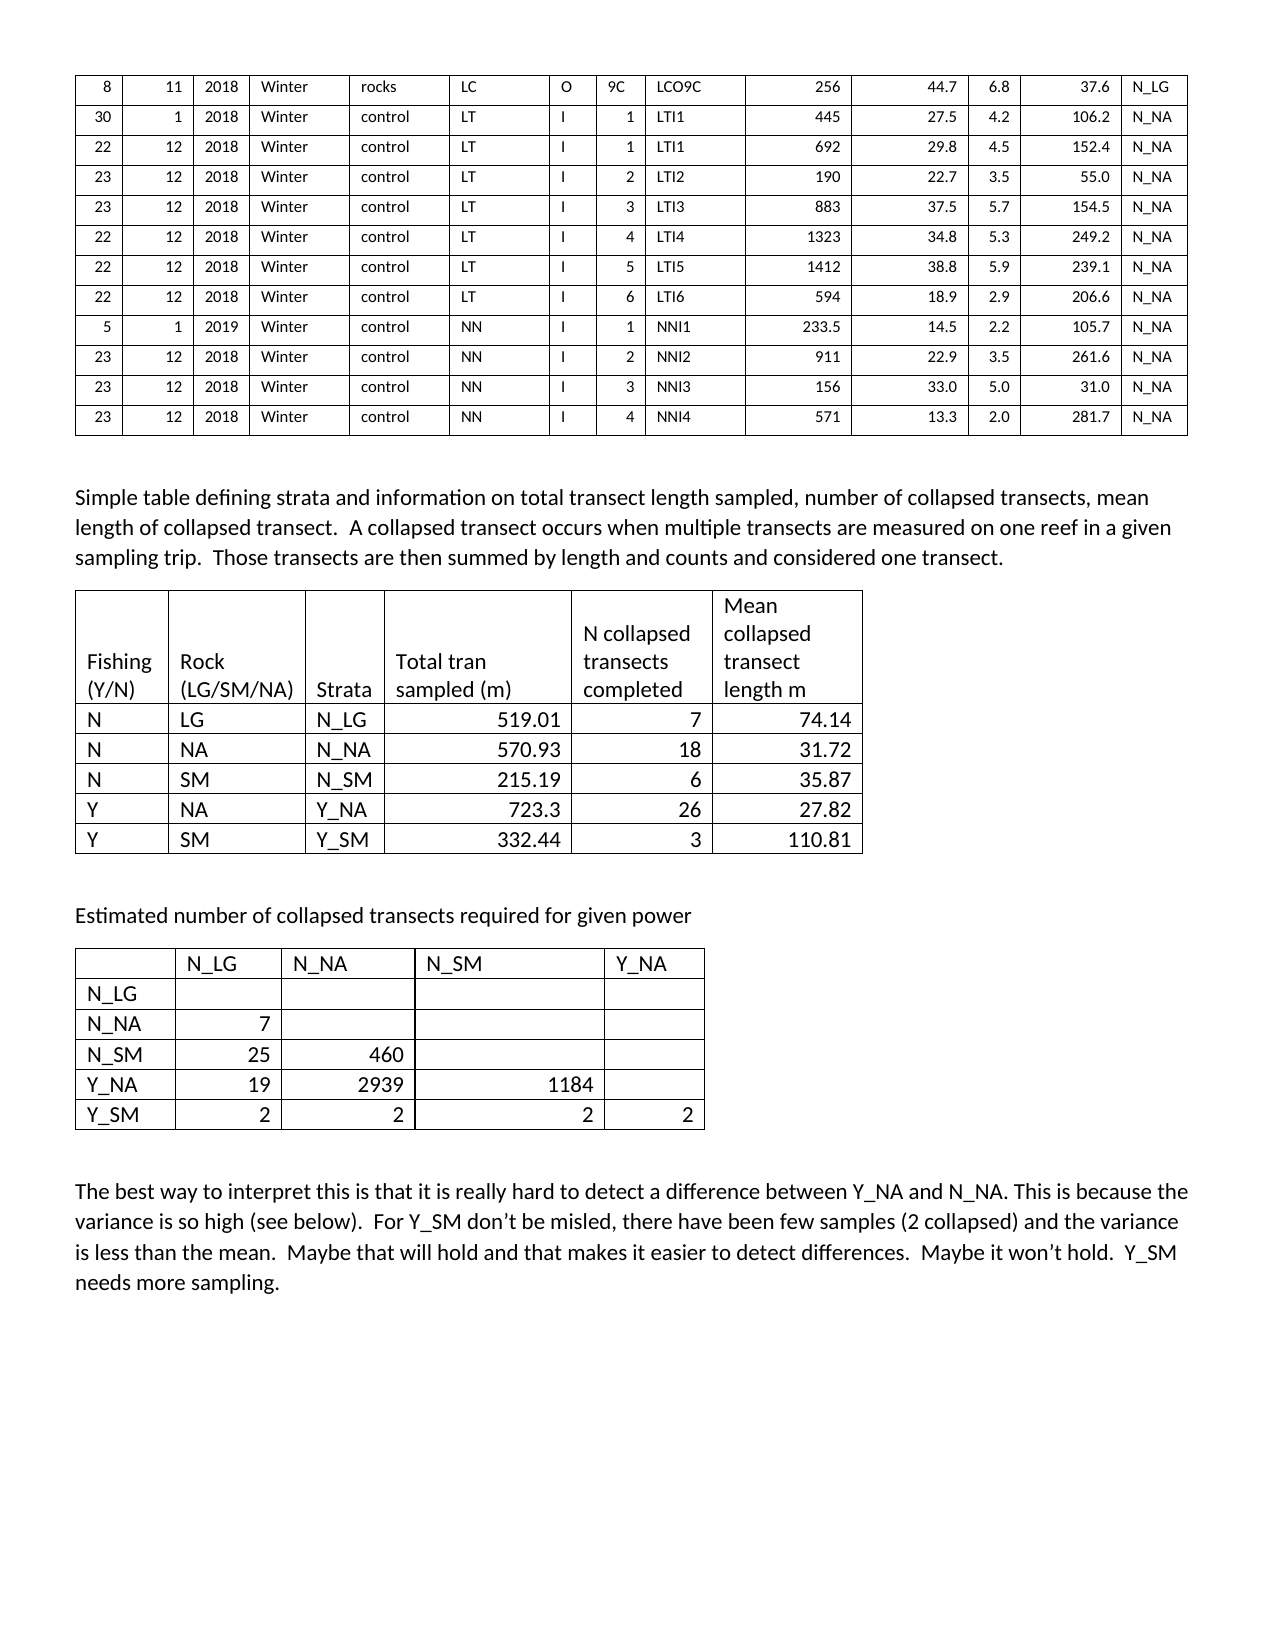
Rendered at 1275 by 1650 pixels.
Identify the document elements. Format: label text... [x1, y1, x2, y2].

text Simple table defining strata and information on total transect length sampled, number of collapsed transects, mean length of collapsed transect. A collapsed transect occurs when multiple transects are measured on one reef in a given sampling trip. Those transects are then summed by length and counts and considered one transect. [75, 483, 1200, 571]
table_header N collapsed transects completed [572, 591, 712, 703]
table_cell 11 [123, 76, 193, 105]
table_cell 1 [123, 316, 193, 345]
table_cell N_NA [1122, 376, 1187, 405]
table_cell 2018 [194, 406, 249, 435]
table_cell NA [169, 734, 305, 763]
table_cell [605, 1010, 704, 1039]
table_cell 723.3 [385, 794, 571, 823]
table_cell 55.0 [1021, 166, 1121, 195]
table_cell I [550, 406, 596, 435]
table_cell control [350, 226, 449, 255]
table_cell 7 [176, 1010, 281, 1039]
table_cell 154.5 [1021, 196, 1121, 225]
table_cell control [350, 316, 449, 345]
table_cell 3.5 [969, 346, 1020, 375]
table_cell 7 [572, 704, 712, 733]
table_cell 152.4 [1021, 136, 1121, 165]
table_cell 106.2 [1021, 106, 1121, 135]
table_cell 5.0 [969, 376, 1020, 405]
table_cell LT [450, 286, 549, 315]
table_cell Winter [250, 76, 349, 105]
table_cell 18 [572, 734, 712, 763]
table_cell 23 [76, 196, 122, 225]
table_cell 14.5 [852, 316, 968, 345]
table_cell LT [450, 226, 549, 255]
table_cell LT [450, 196, 549, 225]
table_cell 12 [123, 196, 193, 225]
table_cell N_NA [306, 734, 384, 763]
table_cell 1184 [416, 1070, 604, 1099]
table_cell 1 [597, 316, 645, 345]
table_cell 23 [76, 406, 122, 435]
table_cell Winter [250, 226, 349, 255]
table_cell 570.93 [385, 734, 571, 763]
table_cell 2.9 [969, 286, 1020, 315]
table_cell N_SM [76, 1040, 175, 1069]
table_cell Winter [250, 256, 349, 285]
table_cell 1 [597, 106, 645, 135]
table_cell 33.0 [852, 376, 968, 405]
table_cell Winter [250, 196, 349, 225]
table_cell 2019 [194, 316, 249, 345]
table_cell 460 [282, 1040, 414, 1069]
table_cell Winter [250, 406, 349, 435]
table_cell control [350, 136, 449, 165]
table_cell LT [450, 256, 549, 285]
table_cell control [350, 286, 449, 315]
table_cell 25 [176, 1040, 281, 1069]
table_cell 5 [76, 316, 122, 345]
table_cell 38.8 [852, 256, 968, 285]
table_cell 26 [572, 794, 712, 823]
table_cell 105.7 [1021, 316, 1121, 345]
table_cell N_LG [76, 979, 175, 1008]
table_cell 44.7 [852, 76, 968, 105]
table_cell 22 [76, 136, 122, 165]
table_cell NNI3 [646, 376, 745, 405]
table_cell 22 [76, 256, 122, 285]
table_cell 31.0 [1021, 376, 1121, 405]
table_cell N_NA [1122, 166, 1187, 195]
table_cell 156 [746, 376, 851, 405]
table_cell 6 [597, 286, 645, 315]
table_cell 22 [76, 286, 122, 315]
table_cell 2.0 [969, 406, 1020, 435]
table_cell 5.3 [969, 226, 1020, 255]
table_cell 190 [746, 166, 851, 195]
table_cell Winter [250, 136, 349, 165]
table_header [76, 949, 175, 978]
table_cell [282, 1010, 414, 1039]
table_cell 2 [176, 1100, 281, 1129]
table_cell 2 [282, 1100, 414, 1129]
table_cell N_NA [1122, 226, 1187, 255]
table_cell 29.8 [852, 136, 968, 165]
table_cell 22.9 [852, 346, 968, 375]
table_cell 233.5 [746, 316, 851, 345]
table_cell 5.9 [969, 256, 1020, 285]
table_cell O [550, 76, 596, 105]
table_cell 206.6 [1021, 286, 1121, 315]
table_cell 3 [572, 824, 712, 853]
table_cell 35.87 [713, 764, 862, 793]
table_cell LTI5 [646, 256, 745, 285]
table_cell 13.3 [852, 406, 968, 435]
table_cell 4 [597, 226, 645, 255]
table_cell NN [450, 406, 549, 435]
table_cell [416, 1040, 604, 1069]
table_cell N_NA [1122, 346, 1187, 375]
table_cell 519.01 [385, 704, 571, 733]
text Estimated number of collapsed transects required for given power [75, 901, 1200, 929]
table_header N_SM [416, 949, 604, 978]
table_cell 2939 [282, 1070, 414, 1099]
table_cell 2018 [194, 76, 249, 105]
table_cell 215.19 [385, 764, 571, 793]
table_cell 12 [123, 256, 193, 285]
table_cell control [350, 346, 449, 375]
table_cell 445 [746, 106, 851, 135]
table_cell I [550, 316, 596, 345]
table_cell [605, 979, 704, 1008]
table_cell 12 [123, 166, 193, 195]
table_cell N_NA [1122, 196, 1187, 225]
table_cell 37.6 [1021, 76, 1121, 105]
table_cell 239.1 [1021, 256, 1121, 285]
table_cell 281.7 [1021, 406, 1121, 435]
table_cell Y_NA [306, 794, 384, 823]
table_cell 2018 [194, 226, 249, 255]
table_cell NNI2 [646, 346, 745, 375]
table_cell 3 [597, 376, 645, 405]
table_cell Winter [250, 286, 349, 315]
table_cell Y [76, 824, 168, 853]
table_cell I [550, 376, 596, 405]
table_cell LTI1 [646, 136, 745, 165]
table_cell 261.6 [1021, 346, 1121, 375]
table_cell 19 [176, 1070, 281, 1099]
table_cell 4.2 [969, 106, 1020, 135]
table_cell 37.5 [852, 196, 968, 225]
table_cell 1 [597, 136, 645, 165]
table_header N_NA [282, 949, 414, 978]
table_cell Winter [250, 346, 349, 375]
table_cell control [350, 196, 449, 225]
table_cell 22 [76, 226, 122, 255]
table_cell control [350, 106, 449, 135]
table_cell LT [450, 106, 549, 135]
table_cell 74.14 [713, 704, 862, 733]
table_cell [282, 979, 414, 1008]
table_cell control [350, 256, 449, 285]
table_cell 30 [76, 106, 122, 135]
table_cell NN [450, 346, 549, 375]
table_cell LTI6 [646, 286, 745, 315]
table_cell NN [450, 376, 549, 405]
table_cell 2018 [194, 346, 249, 375]
table_cell LCO9C [646, 76, 745, 105]
table_cell N_LG [306, 704, 384, 733]
table_cell 12 [123, 226, 193, 255]
table_cell N_NA [1122, 136, 1187, 165]
text The best way to interpret this is that it is really hard to detect a difference between Y_NA and N_NA. This is because the variance is so high (see below). For Y_SM don’t be misled, there have been few samples (2 collapsed) and the variance is less than the mean. Maybe that will hold and that makes it easier to detect differences. Maybe it won’t hold. Y_SM needs more sampling. [75, 1177, 1200, 1296]
table_cell 23 [76, 346, 122, 375]
table_cell 2 [605, 1100, 704, 1129]
table_cell N_NA [1122, 316, 1187, 345]
table_cell 3 [597, 196, 645, 225]
table_cell NN [450, 316, 549, 345]
table_cell I [550, 286, 596, 315]
table_cell I [550, 196, 596, 225]
table_cell [605, 1040, 704, 1069]
table_cell LT [450, 136, 549, 165]
table_cell I [550, 136, 596, 165]
table_cell 110.81 [713, 824, 862, 853]
table_cell SM [169, 764, 305, 793]
table_cell 6.8 [969, 76, 1020, 105]
table_header Total tran sampled (m) [385, 591, 571, 703]
table_cell 2018 [194, 196, 249, 225]
table_cell control [350, 166, 449, 195]
table_cell 34.8 [852, 226, 968, 255]
table_cell Winter [250, 106, 349, 135]
table_cell NNI4 [646, 406, 745, 435]
table_cell 2018 [194, 286, 249, 315]
table_cell 571 [746, 406, 851, 435]
table_cell 883 [746, 196, 851, 225]
table_cell 22.7 [852, 166, 968, 195]
table_cell 12 [123, 406, 193, 435]
table_cell LG [169, 704, 305, 733]
table_cell N_SM [306, 764, 384, 793]
table_cell 256 [746, 76, 851, 105]
table_cell Y [76, 794, 168, 823]
table_cell I [550, 106, 596, 135]
table_cell 249.2 [1021, 226, 1121, 255]
table_cell [416, 979, 604, 1008]
table_cell Winter [250, 166, 349, 195]
table_cell N_NA [1122, 256, 1187, 285]
table_cell SM [169, 824, 305, 853]
table_cell 1412 [746, 256, 851, 285]
table_cell LTI4 [646, 226, 745, 255]
table_header Rock (LG/SM/NA) [169, 591, 305, 703]
table_cell Winter [250, 376, 349, 405]
table_cell 2018 [194, 376, 249, 405]
table_cell [416, 1010, 604, 1039]
table_cell N_NA [1122, 406, 1187, 435]
table_cell 911 [746, 346, 851, 375]
table_cell 5 [597, 256, 645, 285]
table_cell 594 [746, 286, 851, 315]
table_cell [605, 1070, 704, 1099]
table_cell 2 [597, 346, 645, 375]
table_cell 12 [123, 136, 193, 165]
table_cell 23 [76, 166, 122, 195]
table_cell 2 [597, 166, 645, 195]
table_cell I [550, 226, 596, 255]
table_cell NNI1 [646, 316, 745, 345]
table_cell 2018 [194, 166, 249, 195]
table_cell 2018 [194, 136, 249, 165]
table_cell N [76, 704, 168, 733]
table_cell 31.72 [713, 734, 862, 763]
table_cell I [550, 256, 596, 285]
table_cell 4 [597, 406, 645, 435]
table_cell 8 [76, 76, 122, 105]
table_header N_LG [176, 949, 281, 978]
table_cell LTI3 [646, 196, 745, 225]
table_cell 1 [123, 106, 193, 135]
table_header Fishing (Y/N) [76, 591, 168, 703]
table_cell I [550, 166, 596, 195]
table_cell 4.5 [969, 136, 1020, 165]
table_cell 1323 [746, 226, 851, 255]
table_cell 23 [76, 376, 122, 405]
table_cell Y_SM [76, 1100, 175, 1129]
table_cell 9C [597, 76, 645, 105]
table_cell 692 [746, 136, 851, 165]
table_cell I [550, 346, 596, 375]
table_cell 27.5 [852, 106, 968, 135]
table_cell Winter [250, 316, 349, 345]
table_cell N [76, 734, 168, 763]
table_cell 332.44 [385, 824, 571, 853]
table_cell 18.9 [852, 286, 968, 315]
table_cell N_NA [1122, 106, 1187, 135]
table_cell LTI2 [646, 166, 745, 195]
table_header Mean collapsed transect length m [713, 591, 862, 703]
table_cell control [350, 406, 449, 435]
table_cell Y_NA [76, 1070, 175, 1099]
table_cell 5.7 [969, 196, 1020, 225]
table_cell Y_SM [306, 824, 384, 853]
table_cell LC [450, 76, 549, 105]
table_cell 12 [123, 376, 193, 405]
table_cell 12 [123, 346, 193, 375]
table_cell LT [450, 166, 549, 195]
table_header Strata [306, 591, 384, 703]
table_cell [176, 979, 281, 1008]
table_cell control [350, 376, 449, 405]
table_header Y_NA [605, 949, 704, 978]
table_cell N_NA [76, 1010, 175, 1039]
table_cell NA [169, 794, 305, 823]
table_cell 27.82 [713, 794, 862, 823]
table_cell 2018 [194, 256, 249, 285]
table_cell 2.2 [969, 316, 1020, 345]
table_cell N [76, 764, 168, 793]
table_cell 12 [123, 286, 193, 315]
table_cell N_NA [1122, 286, 1187, 315]
table_cell N_LG [1122, 76, 1187, 105]
table_cell LTI1 [646, 106, 745, 135]
table_cell 3.5 [969, 166, 1020, 195]
table_cell 2 [416, 1100, 604, 1129]
table_cell rocks [350, 76, 449, 105]
table_cell 2018 [194, 106, 249, 135]
table_cell 6 [572, 764, 712, 793]
